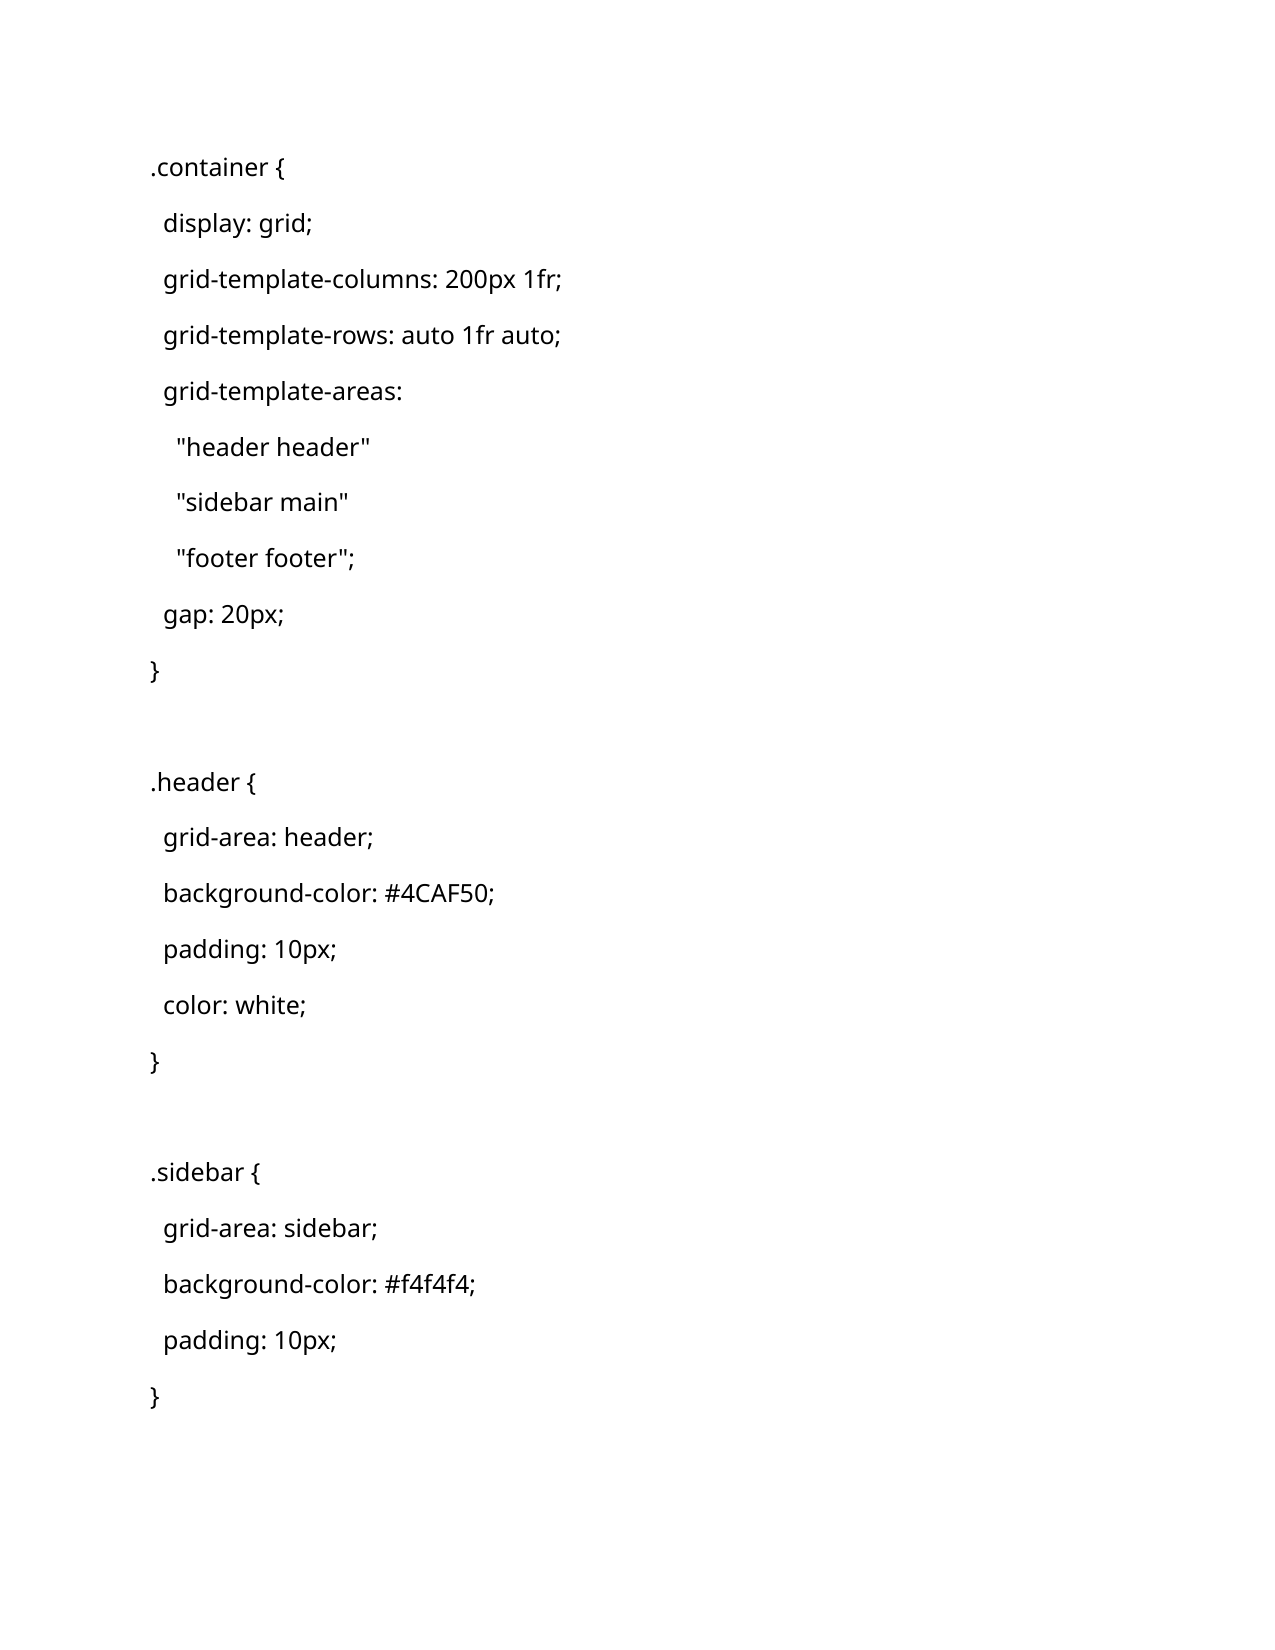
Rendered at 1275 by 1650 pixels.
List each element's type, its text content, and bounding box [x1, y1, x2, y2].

text .sidebar { [150, 1155, 1125, 1189]
text padding: 10px; [150, 932, 1125, 966]
text "header header" [150, 429, 1125, 463]
text grid-template-rows: auto 1fr auto; [150, 317, 1125, 352]
text background-color: #4CAF50; [150, 876, 1125, 910]
text grid-template-areas: [150, 373, 1125, 407]
text grid-template-columns: 200px 1fr; [150, 262, 1125, 296]
text .container { [150, 150, 1125, 184]
text color: white; [150, 987, 1125, 1022]
text display: grid; [150, 206, 1125, 240]
text padding: 10px; [150, 1322, 1125, 1357]
text } [150, 652, 1125, 687]
text "sidebar main" [150, 485, 1125, 519]
text grid-area: header; [150, 820, 1125, 854]
text } [150, 1378, 1125, 1412]
text } [150, 1043, 1125, 1077]
text "footer footer"; [150, 541, 1125, 575]
text background-color: #f4f4f4; [150, 1267, 1125, 1301]
text .header { [150, 764, 1125, 798]
text grid-area: sidebar; [150, 1211, 1125, 1245]
text gap: 20px; [150, 597, 1125, 631]
